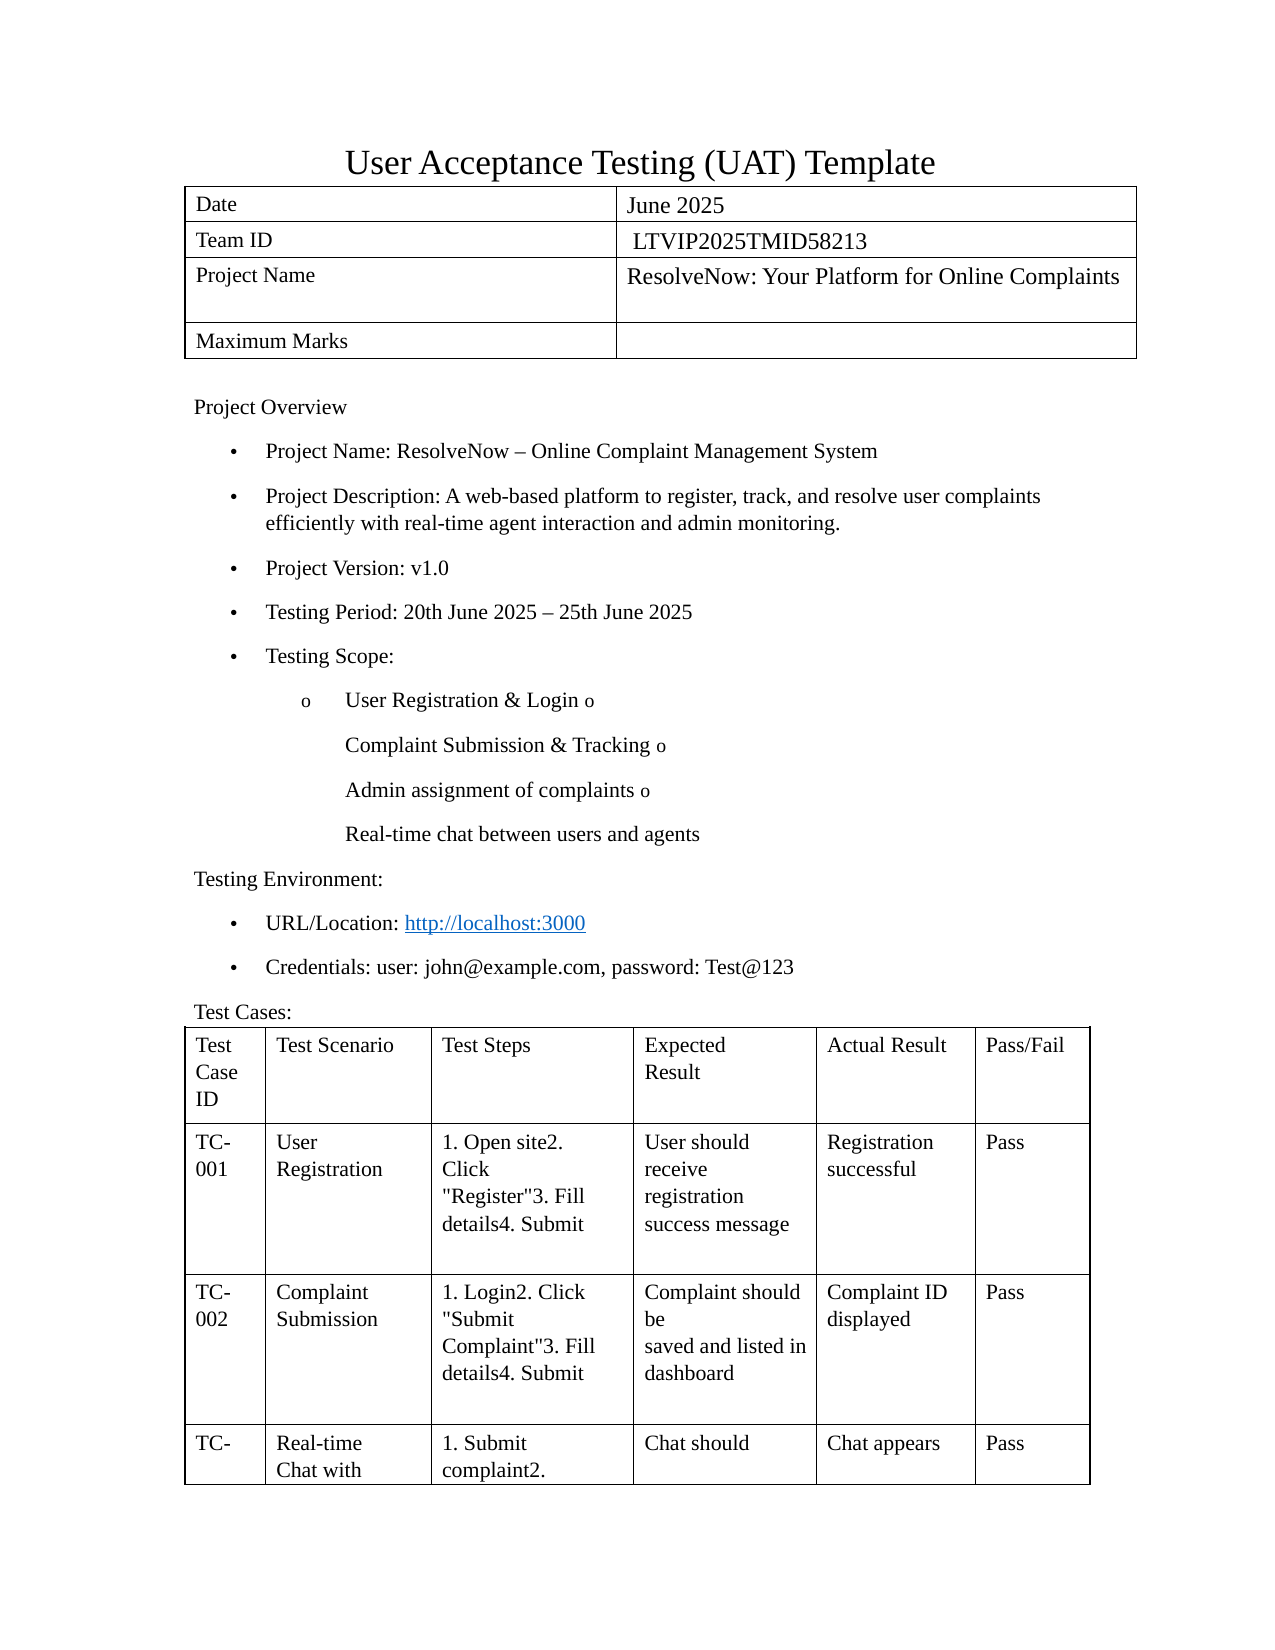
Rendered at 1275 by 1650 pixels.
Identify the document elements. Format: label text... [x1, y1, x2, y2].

text o User Registration & Login o Complaint Submission & Tracking o Admin assignment of complaints o Real-time chat between users and agents [301, 687, 703, 846]
table_header Expected Result [634, 1028, 816, 1123]
table_cell ResolveNow: Your Platform for Online Complaints [617, 258, 1136, 322]
table_cell Project Name [186, 258, 616, 322]
table_cell TC- [186, 1425, 265, 1484]
table_header Date [186, 187, 616, 221]
text User Acceptance Testing (UAT) Template [344, 141, 1066, 182]
text Testing Environment: [193, 866, 1066, 891]
table_cell TC- 002 [186, 1275, 265, 1424]
table_header Test Steps [432, 1028, 633, 1123]
table_header Actual Result [817, 1028, 975, 1123]
table_cell LTVIP2025TMID58213 [617, 222, 1136, 257]
table_cell TC- 001 [186, 1124, 265, 1273]
table_cell Complaint Submission [266, 1275, 431, 1424]
table_header Test Case ID [186, 1028, 265, 1123]
table_cell Registration successful [817, 1124, 975, 1273]
table_cell Team ID [186, 222, 616, 257]
table_cell [617, 323, 1136, 358]
list Testing Period: 20th June 2025 – 25th June 2025 [230, 599, 1066, 624]
table_cell Pass [976, 1124, 1089, 1273]
table_cell 1. Submit complaint2. [432, 1425, 633, 1484]
table_cell Maximum Marks [186, 323, 616, 358]
table_header Test Scenario [266, 1028, 431, 1123]
table_cell Chat should [634, 1425, 816, 1484]
list URL/Location: http://localhost:3000 [230, 910, 1066, 935]
table_cell 1. Open site2. Click "Register"3. Fill details4. Submit [432, 1124, 633, 1273]
text Test Cases: [193, 999, 1066, 1024]
list Project Version: v1.0 [230, 555, 1066, 580]
text Project Overview [193, 394, 1066, 419]
table_header June 2025 [617, 187, 1136, 221]
table_cell Pass [976, 1275, 1089, 1424]
table_cell 1. Login2. Click "Submit Complaint"3. Fill details4. Submit [432, 1275, 633, 1424]
table_cell Complaint ID displayed [817, 1275, 975, 1424]
table_cell Chat appears [817, 1425, 975, 1484]
list Testing Scope: [230, 643, 1066, 668]
table_cell Pass [976, 1425, 1089, 1484]
table_cell Complaint should be saved and listed in dashboard [634, 1275, 816, 1424]
table_header Pass/Fail [976, 1028, 1089, 1123]
list Credentials: user: john@example.com, password: Test@123 [230, 954, 1066, 979]
table_cell User Registration [266, 1124, 431, 1273]
table_cell User should receive registration success message [634, 1124, 816, 1273]
list Project Name: ResolveNow – Online Complaint Management System [230, 438, 1066, 464]
list Project Description: A web-based platform to register, track, and resolve user complaints efficiently with real-time agent interaction and admin monitoring. [230, 483, 1066, 536]
table_cell Real-time Chat with [266, 1425, 431, 1484]
